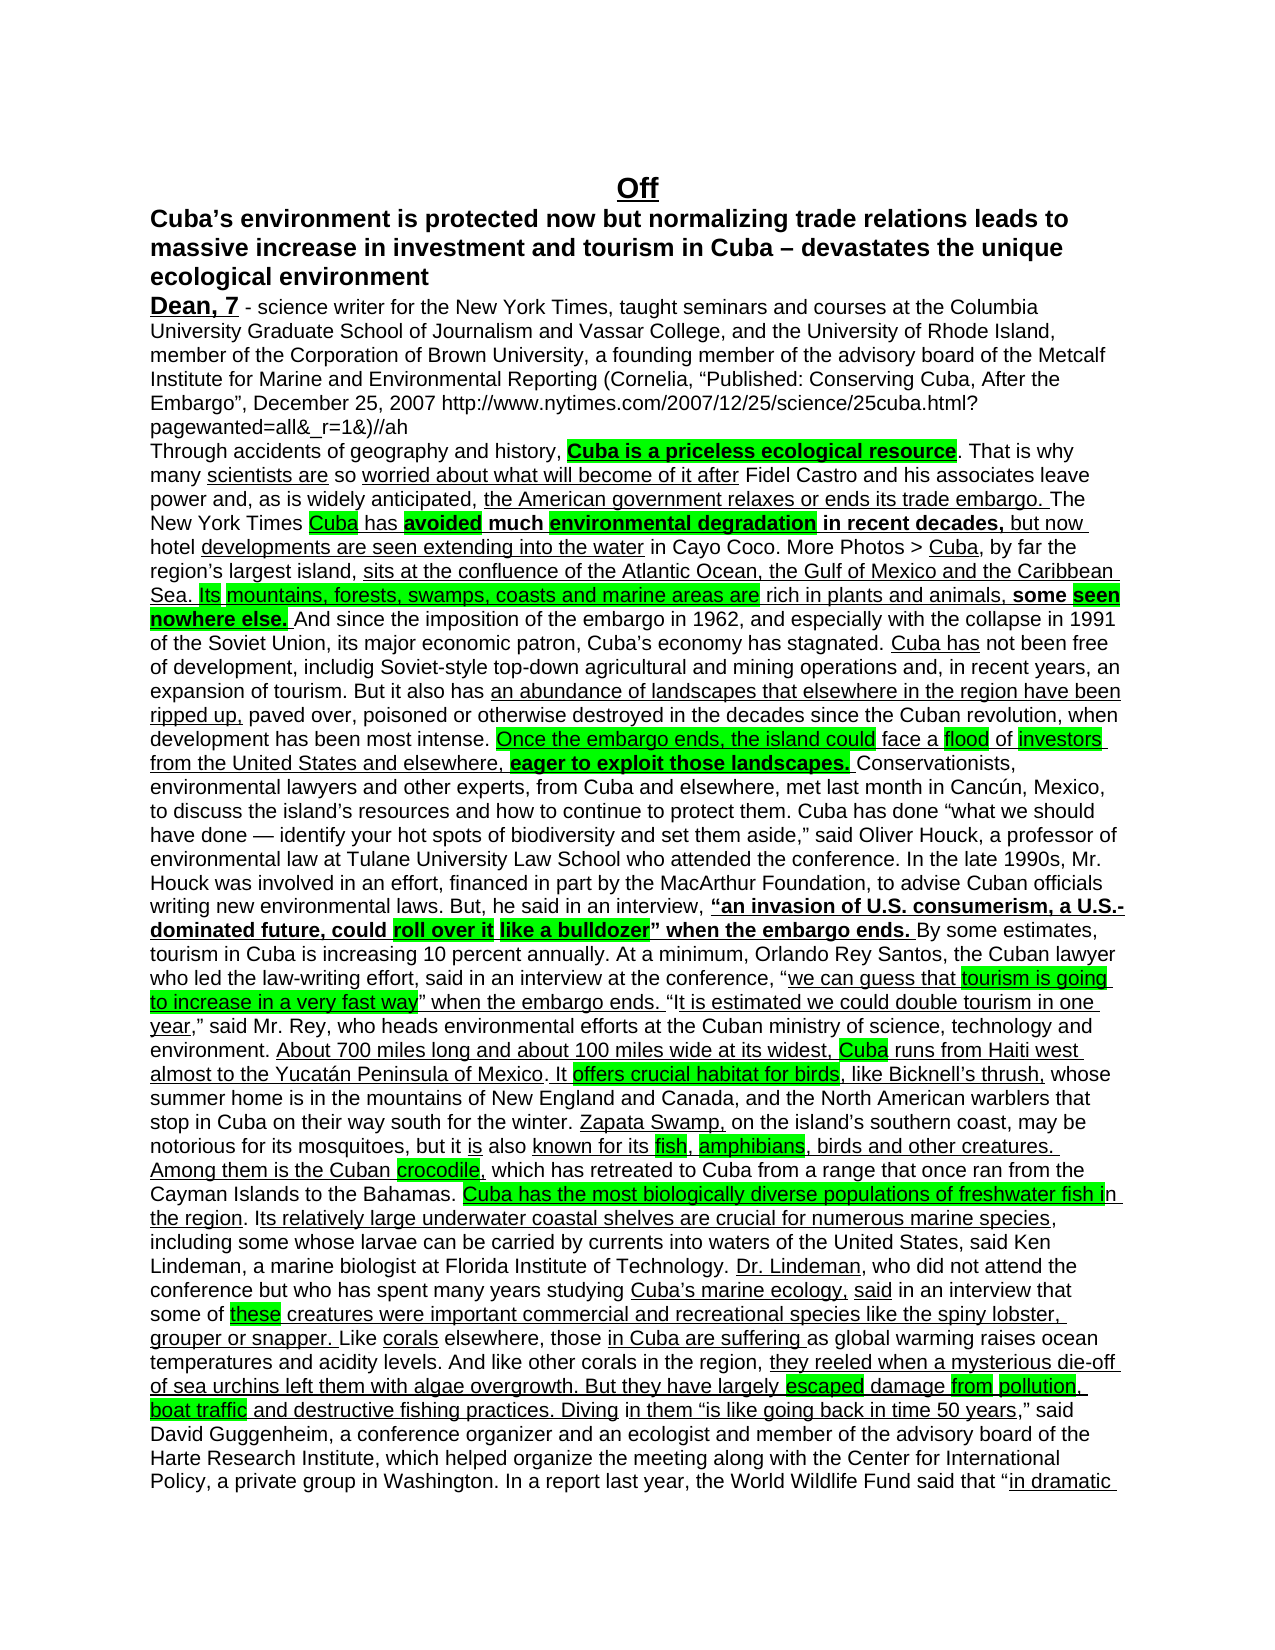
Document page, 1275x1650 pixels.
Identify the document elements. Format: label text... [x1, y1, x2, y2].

text Dean, 7 - science writer for the New York Times, taught seminars and courses at the Columbia University Graduate School of Journalism and Vassar College, and the University of Rhode Island, member of the Corporation of Brown University, a founding member of the advisory board of the Metcalf Institute for Marine and Environmental Reporting (Cornelia, “Published: Conserving Cuba, After the Embargo”, December 25, 2007 http://www.nytimes.com/2007/12/25/science/25cuba.html?pagewanted=all&_r=1&)//ah [150, 291, 1125, 439]
text Cuba’s environment is protected now but normalizing trade relations leads to massive increase in investment and tourism in Cuba – devastates the unique ecological environment [150, 204, 1125, 291]
text Off [150, 171, 1125, 204]
